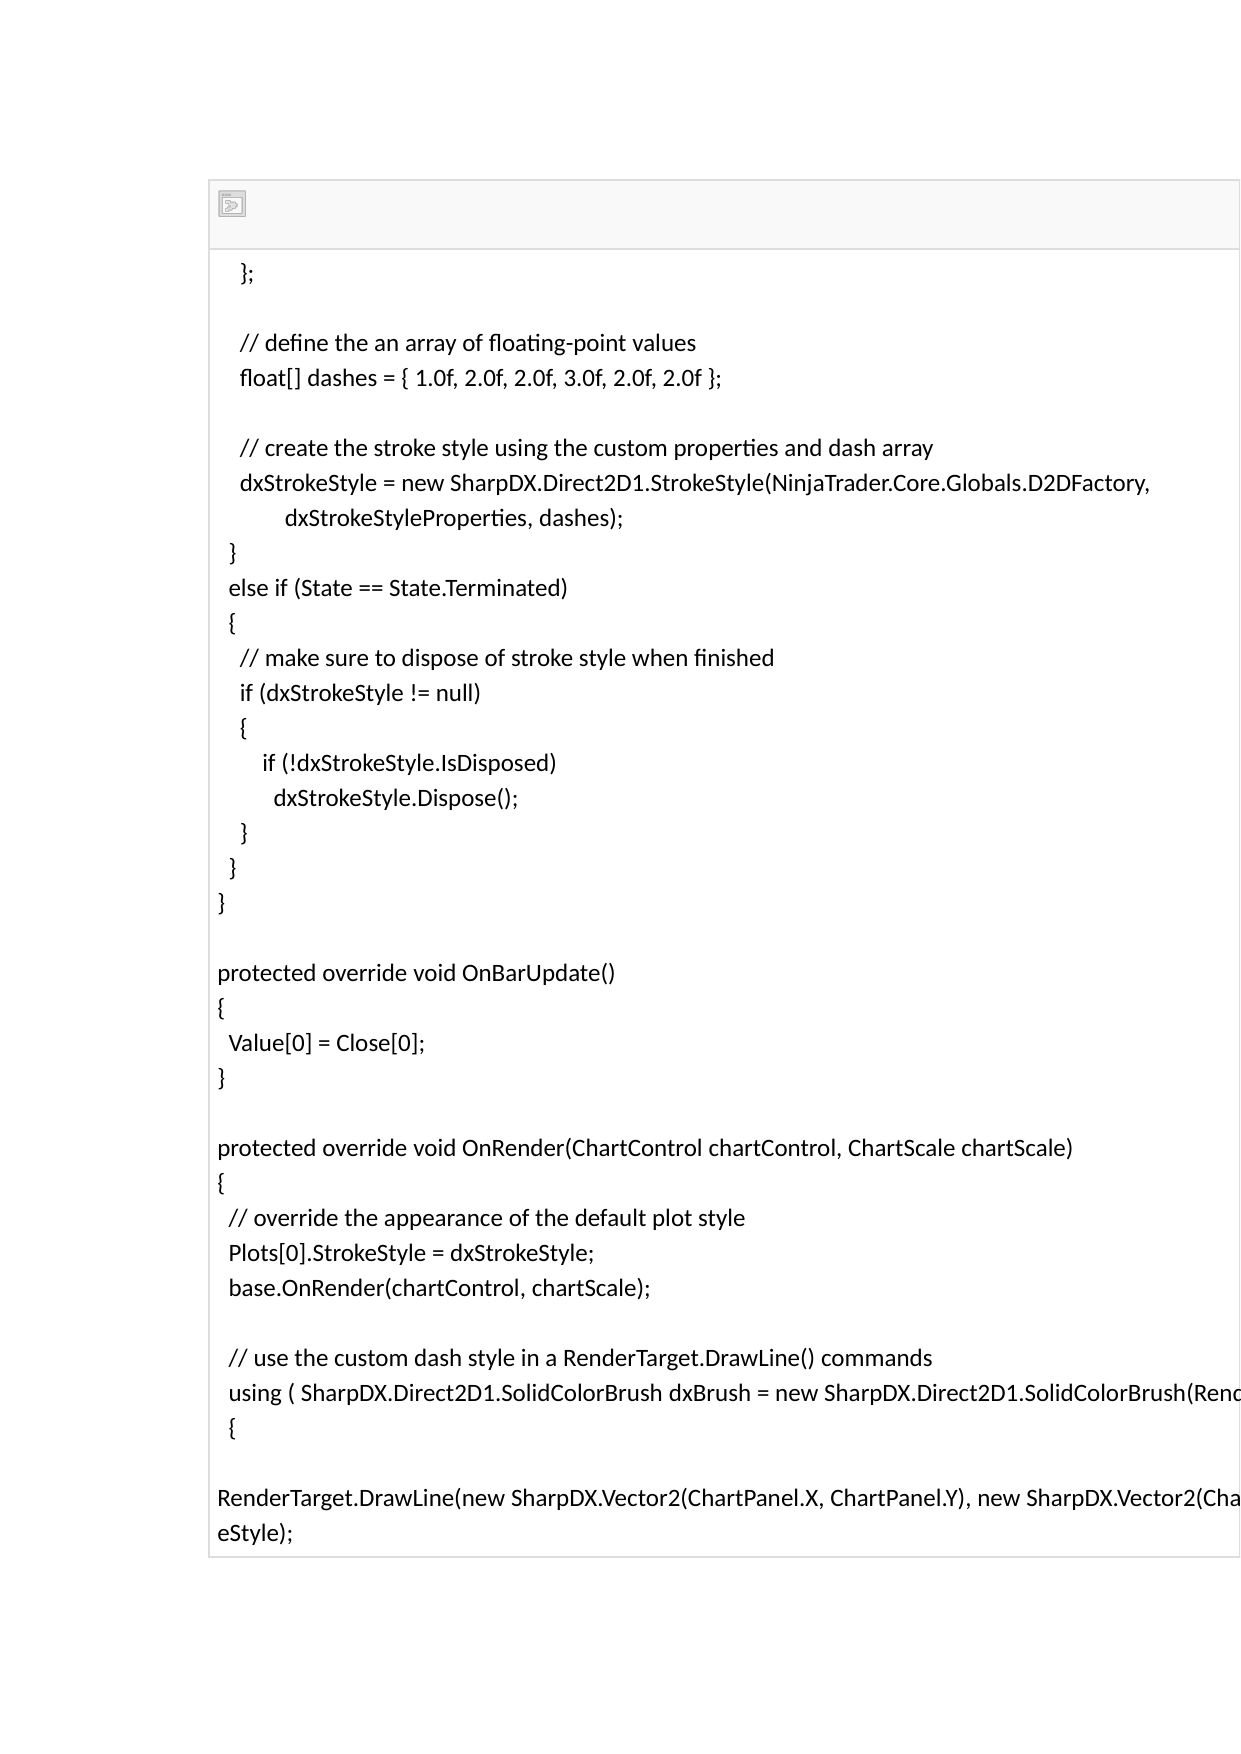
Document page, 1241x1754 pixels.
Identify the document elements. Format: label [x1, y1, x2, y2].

table_header [177, 148, 1240, 1589]
picture [217, 188, 249, 220]
